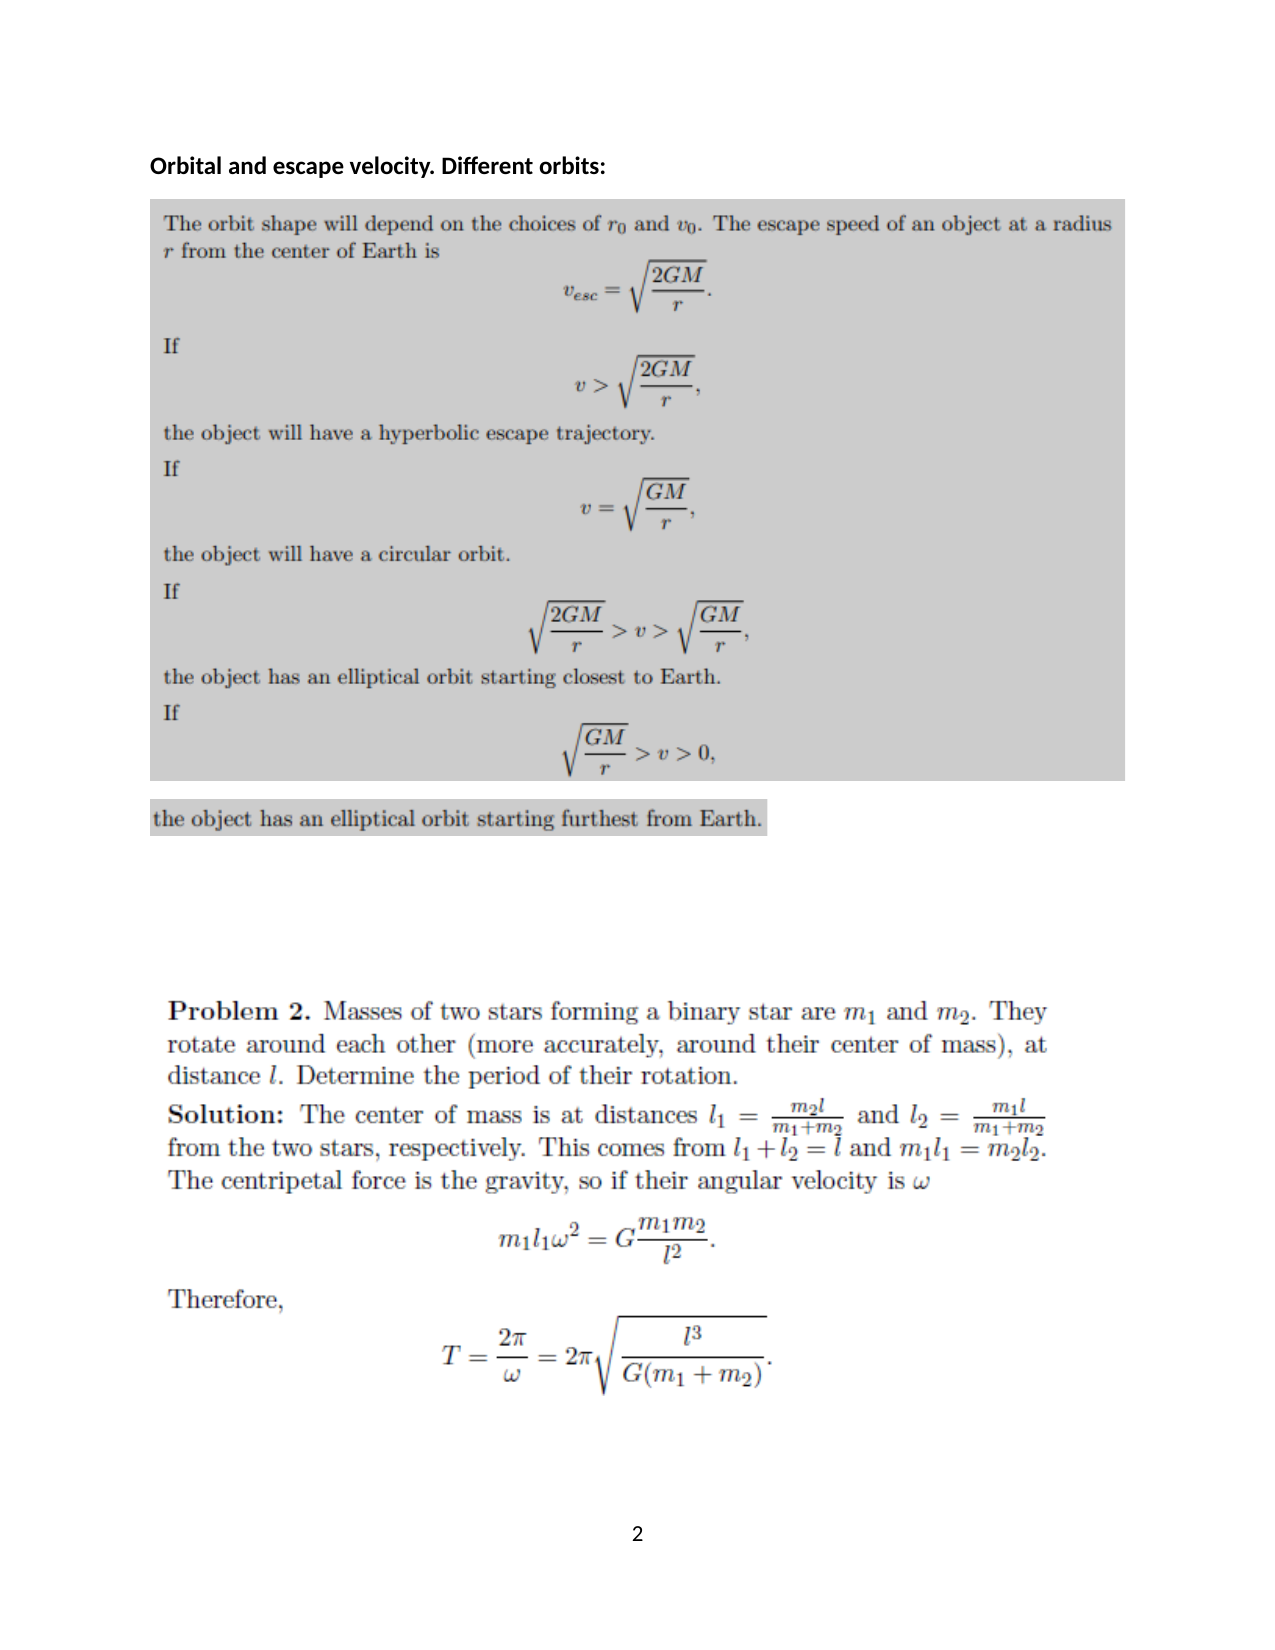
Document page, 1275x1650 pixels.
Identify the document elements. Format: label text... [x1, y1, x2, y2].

picture [150, 199, 1125, 781]
picture [150, 799, 768, 836]
picture [150, 995, 1069, 1396]
text Orbital and escape velocity. Different orbits: [150, 150, 1125, 181]
